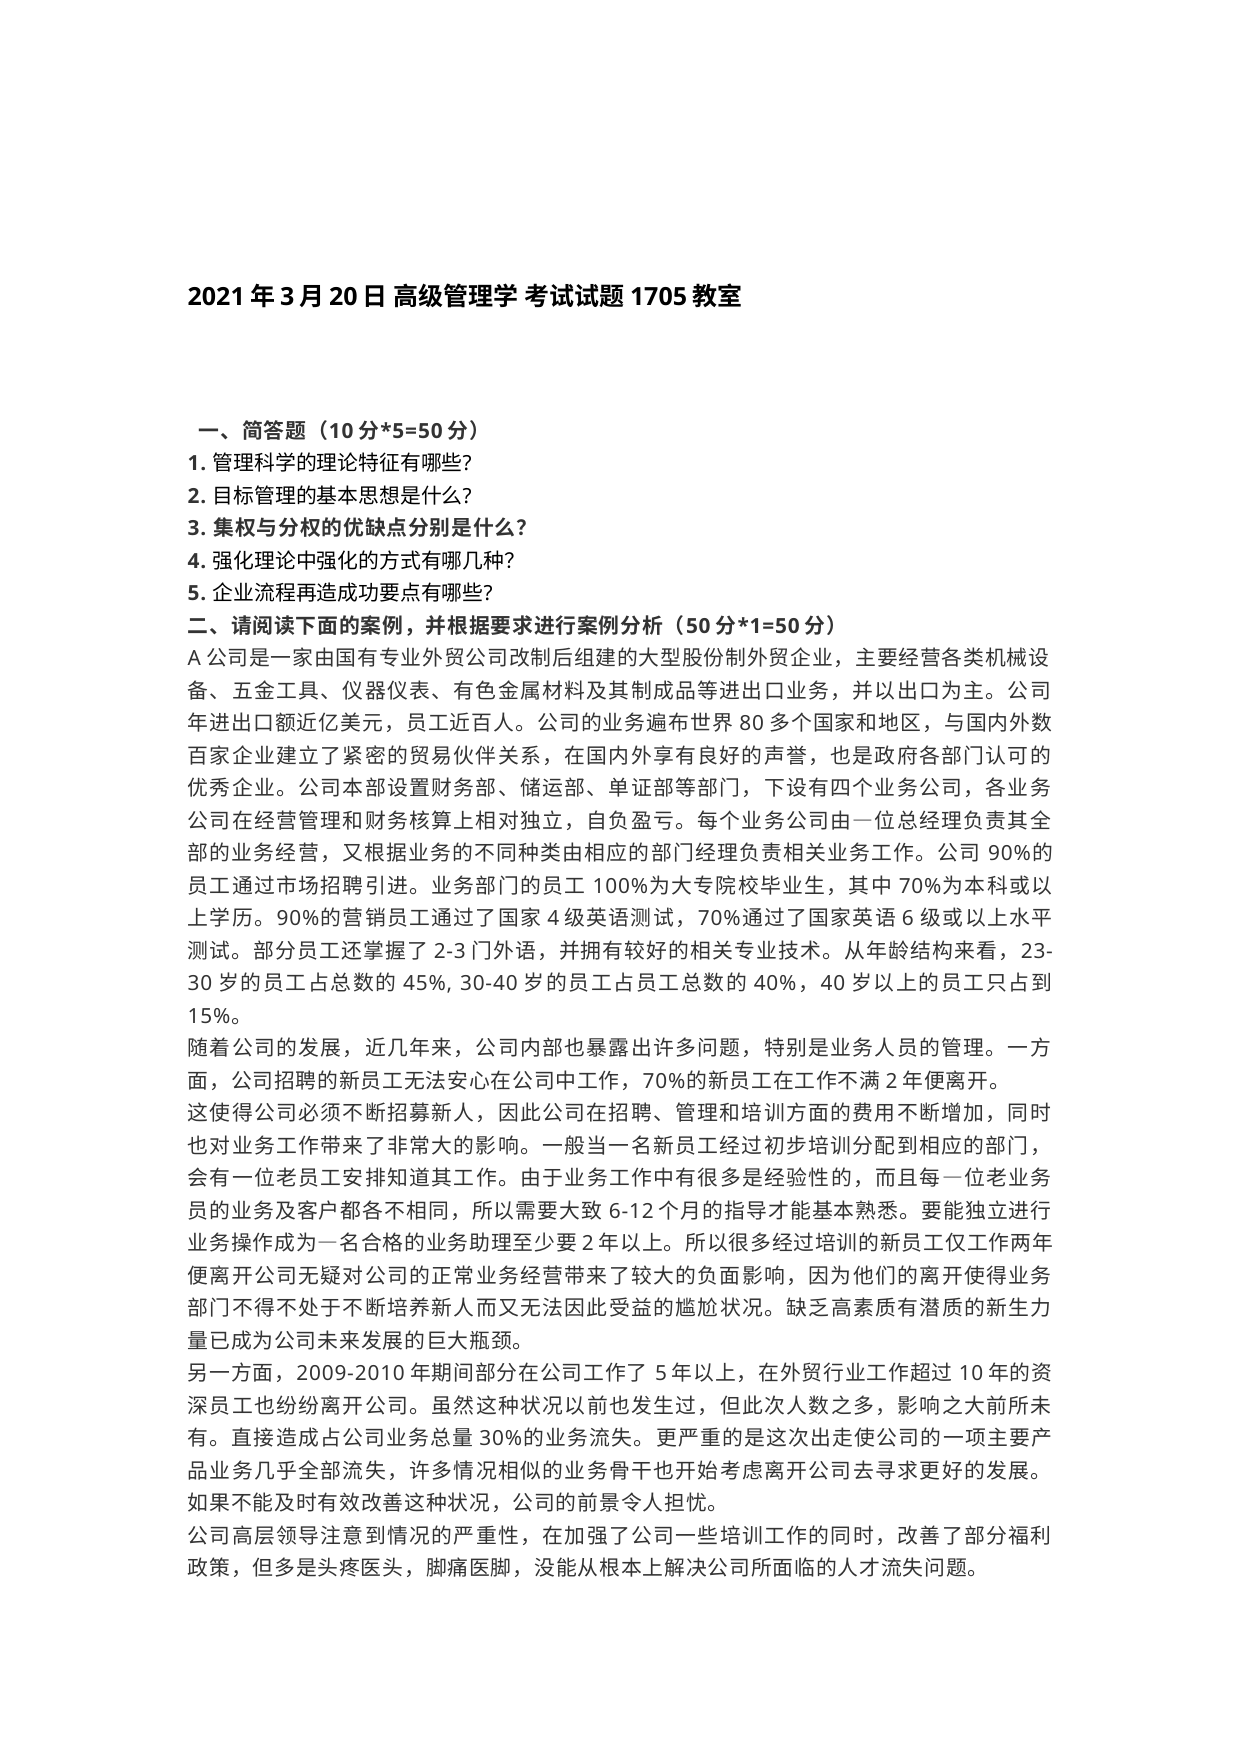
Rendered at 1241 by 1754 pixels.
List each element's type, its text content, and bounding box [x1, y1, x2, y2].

text 5. 企业流程再造成功要点有哪些? [187, 575, 1053, 608]
text A公司是一家由国有专业外贸公司改制后组建的大型股份制外贸企业，主要经营各类机械设备、五金工具、仪器仪表、有色金属材料及其制成品等进出口业务，并以出口为主。公司年进出口额近亿美元，员工近百人。公司的业务遍布世界80多个国家和地区，与国内外数百家企业建立了紧密的贸易伙伴关系，在国内外享有良好的声誉，也是政府各部门认可的优秀企业。公司本部设置财务部、储运部、单证部等部门，下设有四个业务公司，各业务公司在经营管理和财务核算上相对独立，自负盈亏。每个业务公司由—位总经理负责其全部的业务经营，又根据业务的不同种类由相应的部门经理负责相关业务工作。公司90%的员工通过市场招聘引进。业务部门的员工100%为大专院校毕业生，其中70%为本科或以上学历。90%的营销员工通过了国家4级英语测试，70%通过了国家英语6 级或以上水平测试。部分员工还掌握了2-3门外语，并拥有较好的相关专业技术。从年龄结构来看，23-30岁的员工占总数的45%, 30-40岁的员工占员工总数的40%，40岁以上的员工只占到15%。 [187, 640, 1053, 1030]
subtitle 2021年3月20日 高级管理学 考试试题 1705教室 [187, 262, 1053, 327]
text 3. 集权与分权的优缺点分别是什么？ [187, 510, 1053, 543]
text 4. 强化理论中强化的方式有哪几种？ [187, 543, 1053, 575]
text 1. 管理科学的理论特征有哪些? [187, 445, 1053, 478]
text 一、简答题（10分*5=50分） [187, 413, 1053, 445]
text 公司高层领导注意到情况的严重性，在加强了公司一些培训工作的同时，改善了部分福利政策，但多是头疼医头，脚痛医脚，没能从根本上解决公司所面临的人才流失问题。 [187, 1518, 1053, 1583]
text 2. 目标管理的基本思想是什么? [187, 478, 1053, 510]
text 这使得公司必须不断招募新人，因此公司在招聘、管理和培训方面的费用不断增加，同时也对业务工作带来了非常大的影响。一般当一名新员工经过初步培训分配到相应的部门，会有一位老员工安排知道其工作。由于业务工作中有很多是经验性的，而且每—位老业务员的业务及客户都各不相同，所以需要大致6-12个月的指导才能基本熟悉。要能独立进行业务操作成为—名合格的业务助理至少要2年以上。所以很多经过培训的新员工仅工作两年便离开公司无疑对公司的正常业务经营带来了较大的负面影响，因为他们的离开使得业务部门不得不处于不断培养新人而又无法因此受益的尴尬状况。缺乏高素质有潜质的新生力量已成为公司未来发展的巨大瓶颈。 [187, 1095, 1053, 1355]
text 另一方面，2009-2010年期间部分在公司工作了 5年以上，在外贸行业工作超过10年的资深员工也纷纷离开公司。虽然这种状况以前也发生过，但此次人数之多，影响之大前所未有。直接造成占公司业务总量30%的业务流失。更严重的是这次出走使公司的一项主要产品业务几乎全部流失，许多情况相似的业务骨干也开始考虑离开公司去寻求更好的发展。如果不能及时有效改善这种状况，公司的前景令人担忧。 [187, 1355, 1053, 1518]
text 二、请阅读下面的案例，并根据要求进行案例分析（50分*1=50分） [187, 608, 1053, 640]
text 随着公司的发展，近几年来，公司内部也暴露出许多问题，特别是业务人员的管理。一方面，公司招聘的新员工无法安心在公司中工作，70%的新员工在工作不满2年便离开。 [187, 1030, 1053, 1095]
